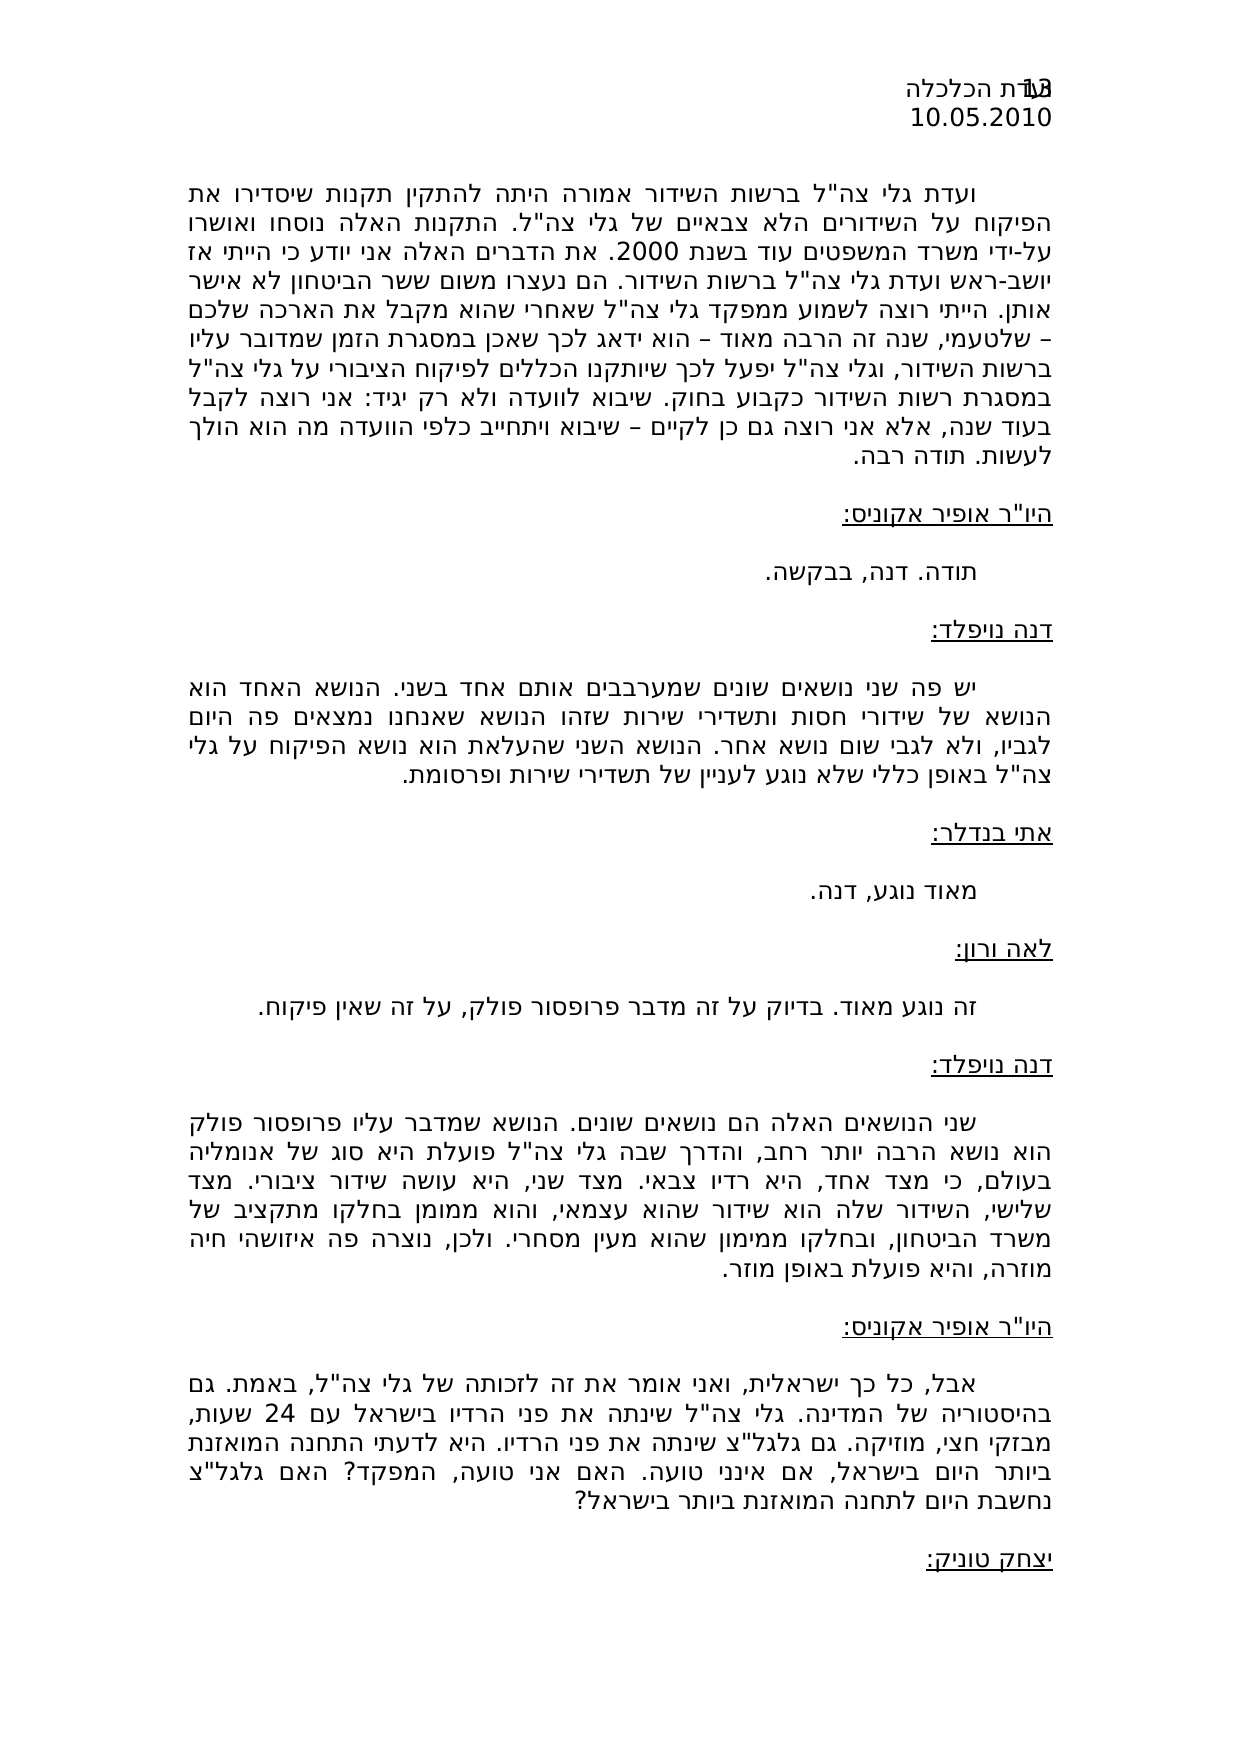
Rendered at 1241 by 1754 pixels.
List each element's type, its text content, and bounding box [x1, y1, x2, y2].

text יש פה שני נושאים שונים שמערבבים אותם אחד בשני. הנושא האחד הוא הנושא של שידורי חסות ותשדירי שירות שזהו הנושא שאנחנו נמצאים פה היום לגביו, ולא לגבי שום נושא אחר. הנושא השני שהעלאת הוא נושא הפיקוח על גלי צה"ל באופן כללי שלא נוגע לעניין של תשדירי שירות ופרסומת. [187, 673, 1053, 789]
text תודה. דנה, בבקשה. [187, 557, 1053, 586]
text דנה נויפלד: [187, 1050, 1053, 1079]
text שני הנושאים האלה הם נושאים שונים. הנושא שמדבר עליו פרופסור פולק הוא נושא הרבה יותר רחב, והדרך שבה גלי צה"ל פועלת היא סוג של אנומליה בעולם, כי מצד אחד, היא רדיו צבאי. מצד שני, היא עושה שידור ציבורי. מצד שלישי, השידור שלה הוא שידור שהוא עצמאי, והוא ממומן בחלקו מתקציב של משרד הביטחון, ובחלקו ממימון שהוא מעין מסחרי. ולכן, נוצרה פה איזושהי חיה מוזרה, והיא פועלת באופן מוזר. [187, 1108, 1053, 1283]
text ועדת גלי צה"ל ברשות השידור אמורה היתה להתקין תקנות שיסדירו את הפיקוח על השידורים הלא צבאיים של גלי צה"ל. התקנות האלה נוסחו ואושרו על-ידי משרד המשפטים עוד בשנת 2000. את הדברים האלה אני יודע כי הייתי אז יושב-ראש ועדת גלי צה"ל ברשות השידור. הם נעצרו משום ששר הביטחון לא אישר אותן. הייתי רוצה לשמוע ממפקד גלי צה"ל שאחרי שהוא מקבל את הארכה שלכם – שלטעמי, שנה זה הרבה מאוד – הוא ידאג לכך שאכן במסגרת הזמן שמדובר עליו ברשות השידור, וגלי צה"ל יפעל לכך שיותקנו הכללים לפיקוח הציבורי על גלי צה"ל במסגרת רשות השידור כקבוע בחוק. שיבוא לוועדה ולא רק יגיד: אני רוצה לקבל בעוד שנה, אלא אני רוצה גם כן לקיים – שיבוא ויתחייב כלפי הוועדה מה הוא הולך לעשות. תודה רבה. [187, 179, 1053, 470]
text אתי בנדלר: [187, 818, 1053, 847]
text היו"ר אופיר אקוניס: [187, 1312, 1053, 1341]
text יצחק טוניק: [187, 1544, 1053, 1573]
text אבל, כל כך ישראלית, ואני אומר את זה לזכותה של גלי צה"ל, באמת. גם בהיסטוריה של המדינה. גלי צה"ל שינתה את פני הרדיו בישראל עם 24 שעות, מבזקי חצי, מוזיקה. גם גלגל"צ שינתה את פני הרדיו. היא לדעתי התחנה המואזנת ביותר היום בישראל, אם אינני טועה. האם אני טועה, המפקד? האם גלגל"צ נחשבת היום לתחנה המואזנת ביותר בישראל? [187, 1369, 1053, 1515]
text דנה נויפלד: [187, 615, 1053, 644]
text היו"ר אופיר אקוניס: [187, 499, 1053, 528]
text מאוד נוגע, דנה. [187, 876, 1053, 905]
text לאה ורון: [187, 934, 1053, 963]
text זה נוגע מאוד. בדיוק על זה מדבר פרופסור פולק, על זה שאין פיקוח. [187, 992, 1053, 1021]
